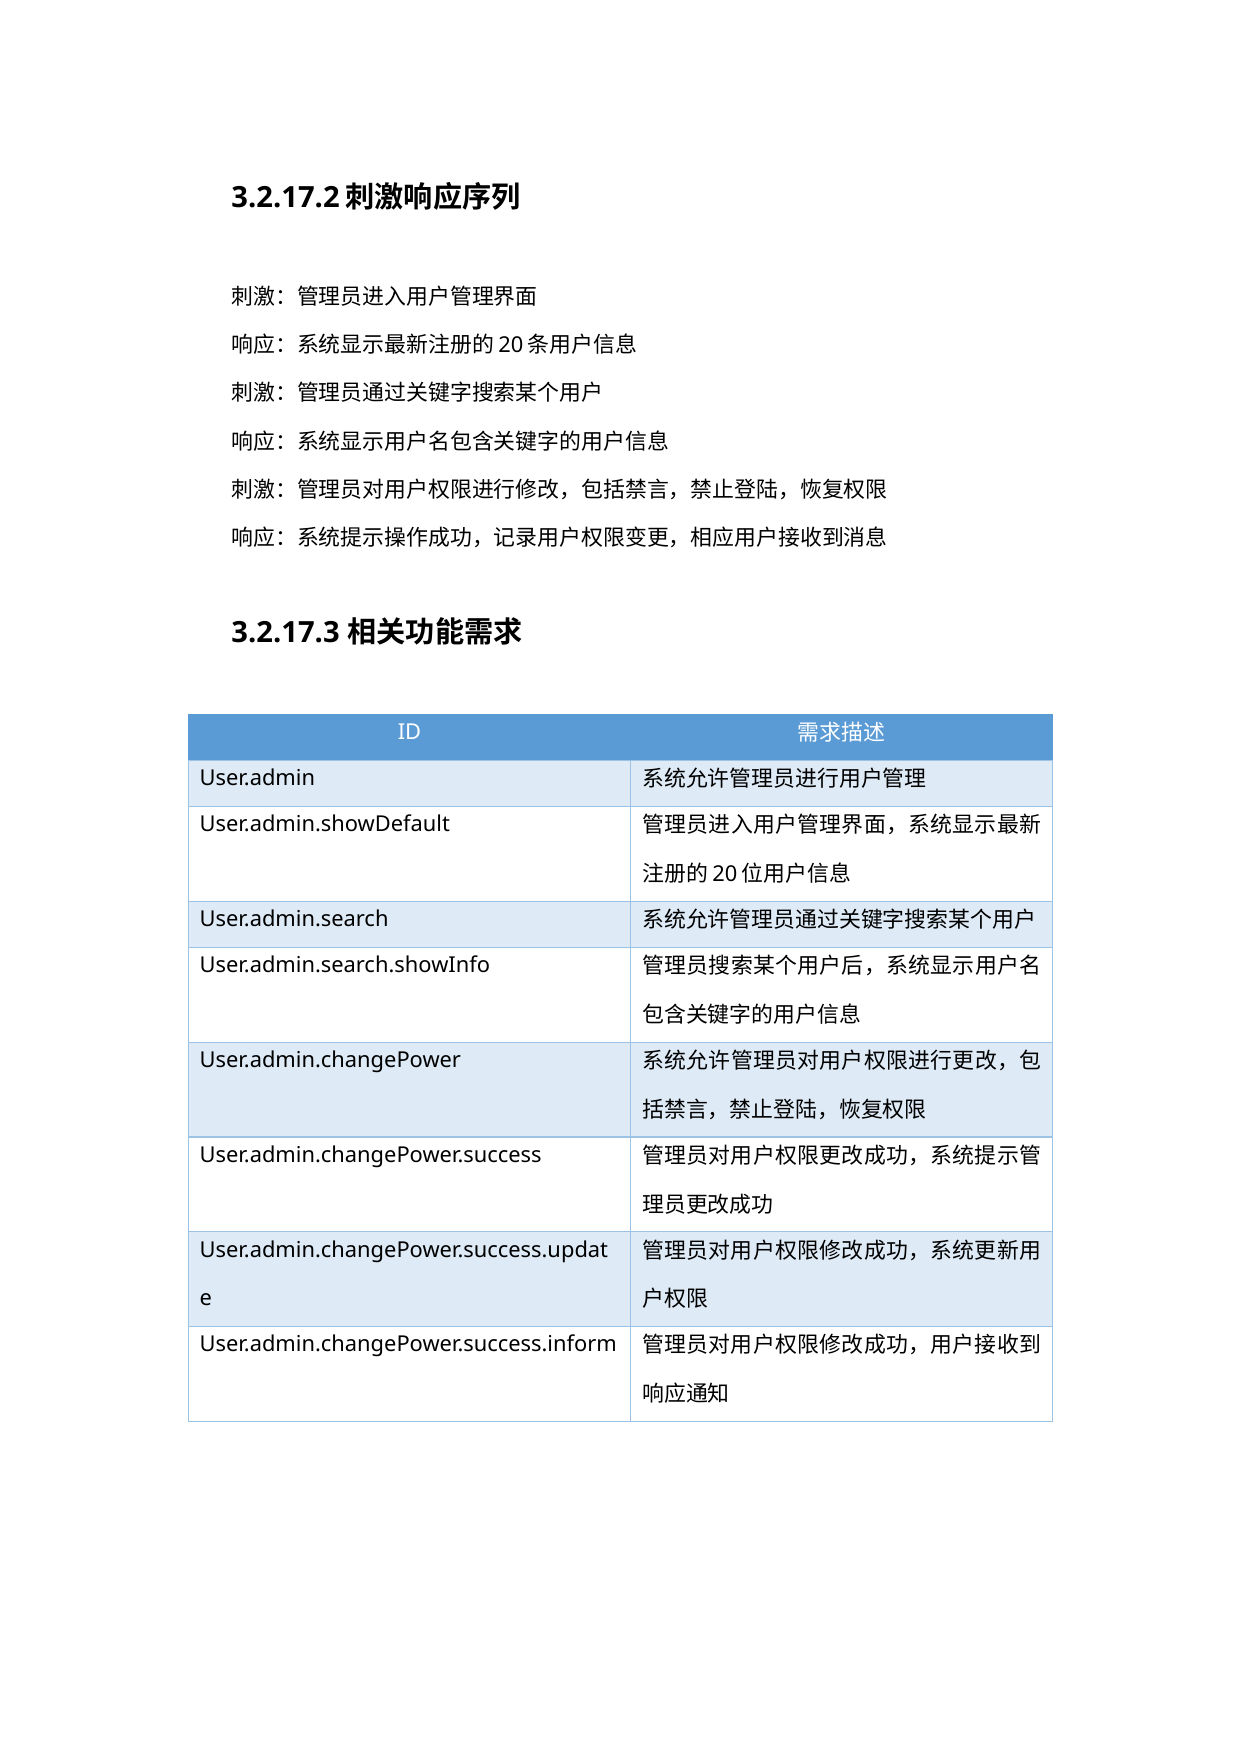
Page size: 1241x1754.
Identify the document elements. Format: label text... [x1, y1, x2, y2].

table_cell User.admin.changePower.success.inform [189, 1327, 630, 1421]
table_cell 系统允许管理员对用户权限进行更改，包括禁言，禁止登陆，恢复权限 [631, 1043, 1052, 1136]
table_cell User.admin.search [189, 902, 630, 947]
table_cell User.admin.changePower [189, 1043, 630, 1136]
text 刺激：管理员对用户权限进行修改，包括禁言，禁止登陆，恢复权限 [187, 472, 1053, 504]
text 刺激：管理员进入用户管理界面 [187, 278, 1053, 311]
table_cell 管理员对用户权限修改成功，用户接收到响应通知 [631, 1327, 1052, 1421]
table_cell 管理员进入用户管理界面，系统显示最新注册的20位用户信息 [631, 807, 1052, 901]
table_header 需求描述 [631, 715, 1052, 760]
table_cell 系统允许管理员通过关键字搜索某个用户 [631, 902, 1052, 947]
table_cell User.admin.changePower.success.update [189, 1232, 630, 1326]
subtitle 3.2.17.2刺激响应序列 [187, 162, 1053, 227]
text 刺激：管理员通过关键字搜索某个用户 [187, 375, 1053, 407]
text 响应：系统显示用户名包含关键字的用户信息 [187, 423, 1053, 456]
table_cell User.admin.search.showInfo [189, 948, 630, 1042]
table_cell User.admin.showDefault [189, 807, 630, 901]
table_cell 管理员对用户权限更改成功，系统提示管理员更改成功 [631, 1138, 1052, 1231]
table_header ID [189, 715, 630, 760]
table_cell User.admin.changePower.success [189, 1138, 630, 1231]
table_cell User.admin [189, 761, 630, 806]
subtitle 3.2.17.3 相关功能需求 [187, 597, 1053, 662]
text 响应：系统显示最新注册的20条用户信息 [187, 327, 1053, 359]
table_cell 系统允许管理员进行用户管理 [631, 761, 1052, 806]
table_cell 管理员对用户权限修改成功，系统更新用户权限 [631, 1232, 1052, 1326]
text 响应：系统提示操作成功，记录用户权限变更，相应用户接收到消息 [187, 520, 1053, 552]
table_cell 管理员搜索某个用户后，系统显示用户名包含关键字的用户信息 [631, 948, 1052, 1042]
